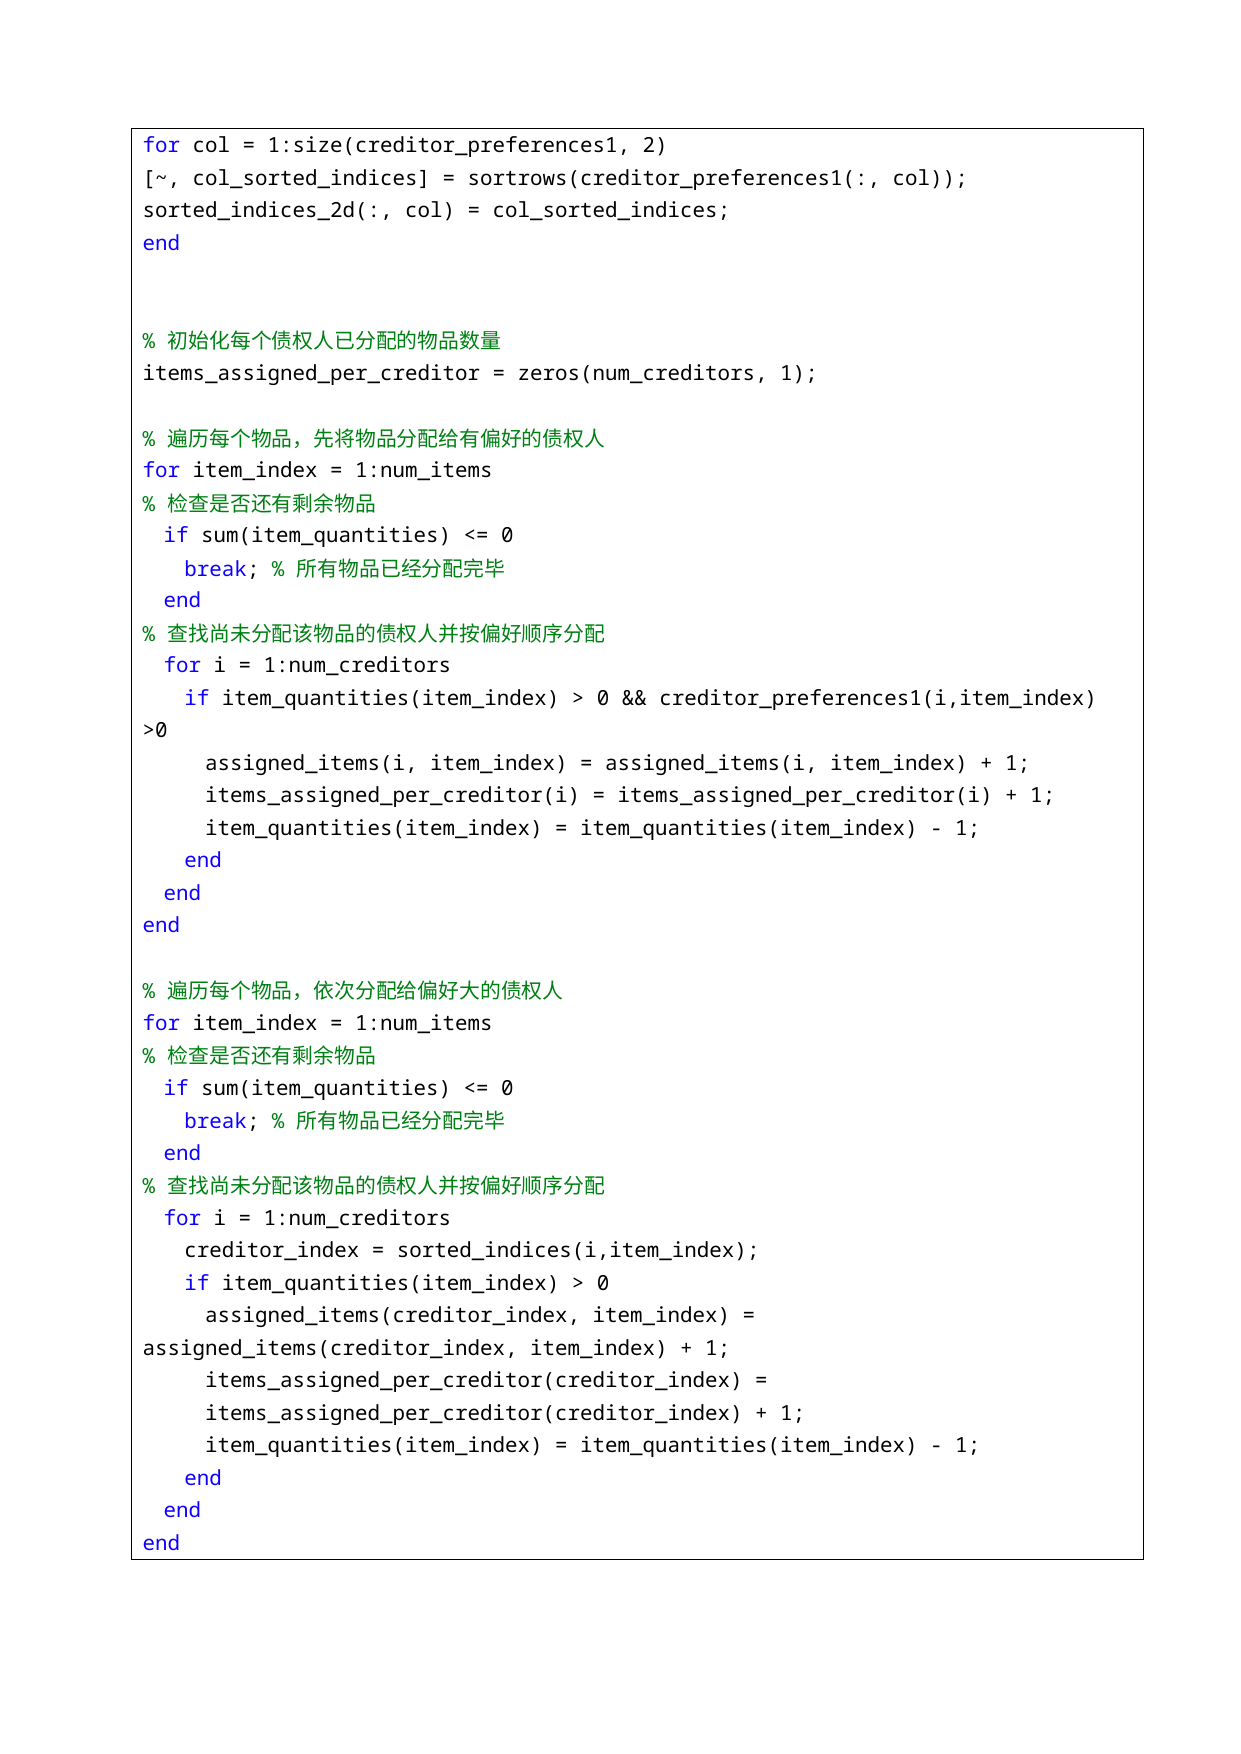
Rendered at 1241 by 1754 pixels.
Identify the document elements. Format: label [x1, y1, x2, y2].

table_cell [132, 129, 1143, 1558]
